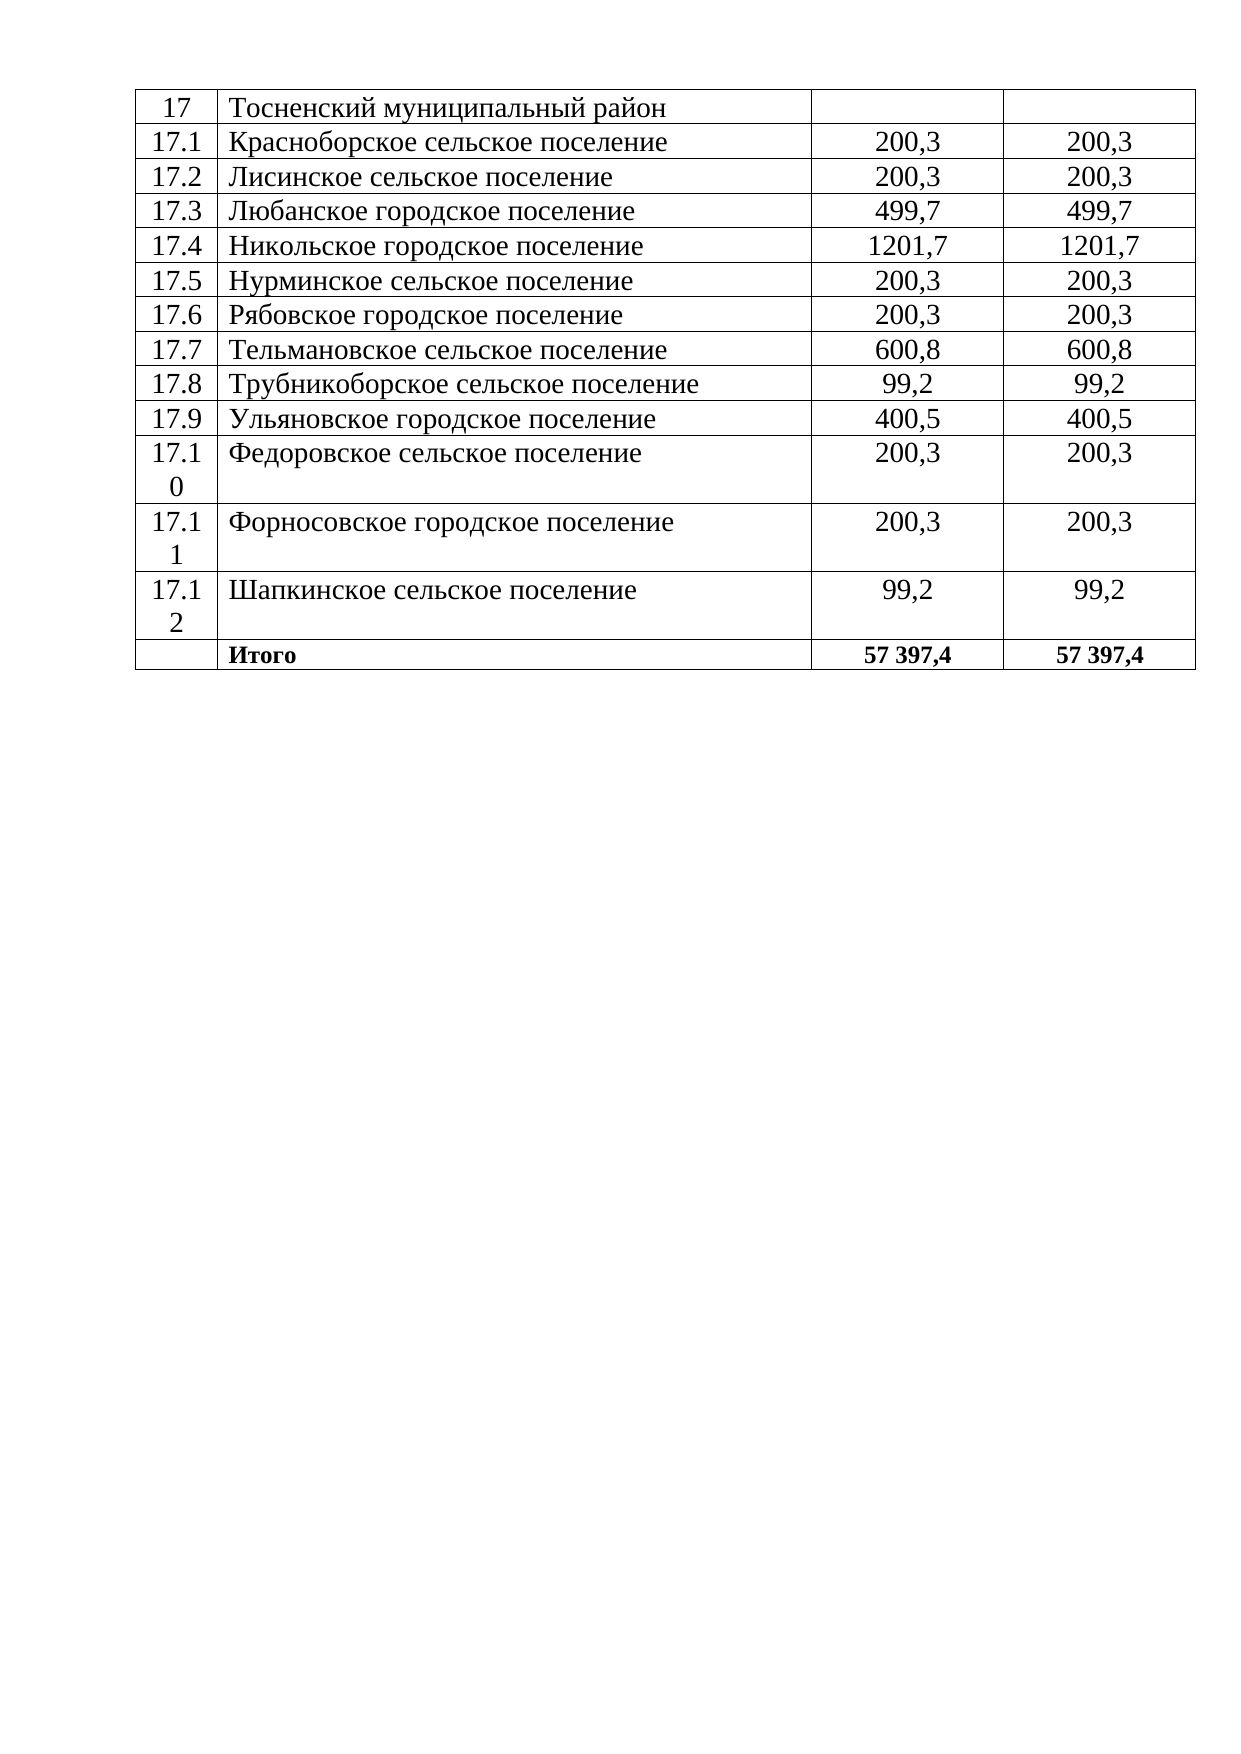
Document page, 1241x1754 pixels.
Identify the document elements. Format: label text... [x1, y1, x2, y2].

table_cell 17.6 [136, 297, 217, 331]
table_cell 200,3 [1004, 297, 1195, 331]
table_cell 200,3 [1004, 124, 1195, 158]
table_cell 200,3 [812, 159, 1003, 192]
table_cell 17.12 [136, 572, 217, 639]
table_cell 17.1 [136, 124, 217, 158]
table_cell [136, 640, 217, 669]
table_cell 1201,7 [1004, 228, 1195, 262]
table_cell 499,7 [812, 194, 1003, 227]
table_cell 17.10 [136, 436, 217, 503]
table_cell Любанское городское поселение [218, 194, 811, 227]
table_cell 17 [136, 90, 217, 123]
table_cell 600,8 [1004, 332, 1195, 365]
table_cell Ульяновское городское поселение [218, 401, 811, 434]
table_cell 57 397,4 [1004, 640, 1195, 669]
table_cell 200,3 [812, 504, 1003, 571]
table_cell Лисинское сельское поселение [218, 159, 811, 192]
table_cell 499,7 [1004, 194, 1195, 227]
table_cell Трубникоборское сельское поселение [218, 366, 811, 400]
table_cell 17.4 [136, 228, 217, 262]
table_cell 17.9 [136, 401, 217, 434]
table_cell [812, 90, 1003, 123]
table_cell 99,2 [812, 572, 1003, 639]
table_cell 17.11 [136, 504, 217, 571]
table_cell Никольское городское поселение [218, 228, 811, 262]
table_cell 17.2 [136, 159, 217, 192]
table_cell 200,3 [812, 263, 1003, 296]
table_cell 99,2 [1004, 572, 1195, 639]
table_cell Тельмановское сельское поселение [218, 332, 811, 365]
table_cell Тосненский муниципальный район [218, 90, 811, 123]
table_cell Федоровское сельское поселение [218, 436, 811, 503]
table_cell 200,3 [812, 436, 1003, 503]
table_cell 200,3 [1004, 436, 1195, 503]
table_cell 400,5 [1004, 401, 1195, 434]
table_cell 200,3 [1004, 159, 1195, 192]
table_cell [1004, 90, 1195, 123]
table_cell 57 397,4 [812, 640, 1003, 669]
table_cell 17.7 [136, 332, 217, 365]
table_cell 200,3 [1004, 504, 1195, 571]
table_cell 17.3 [136, 194, 217, 227]
table_cell 600,8 [812, 332, 1003, 365]
table_cell 17.5 [136, 263, 217, 296]
table_cell 1201,7 [812, 228, 1003, 262]
table_cell 200,3 [1004, 263, 1195, 296]
table_cell 99,2 [1004, 366, 1195, 400]
table_cell 17.8 [136, 366, 217, 400]
table_cell Красноборское сельское поселение [218, 124, 811, 158]
table_cell Рябовское городское поселение [218, 297, 811, 331]
table_cell Шапкинское сельское поселение [218, 572, 811, 639]
table_cell 200,3 [812, 297, 1003, 331]
table_cell 400,5 [812, 401, 1003, 434]
table_cell Форносовское городское поселение [218, 504, 811, 571]
table_cell 99,2 [812, 366, 1003, 400]
table_cell Нурминское сельское поселение [218, 263, 811, 296]
table_cell Итого [218, 640, 811, 669]
table_cell 200,3 [812, 124, 1003, 158]
